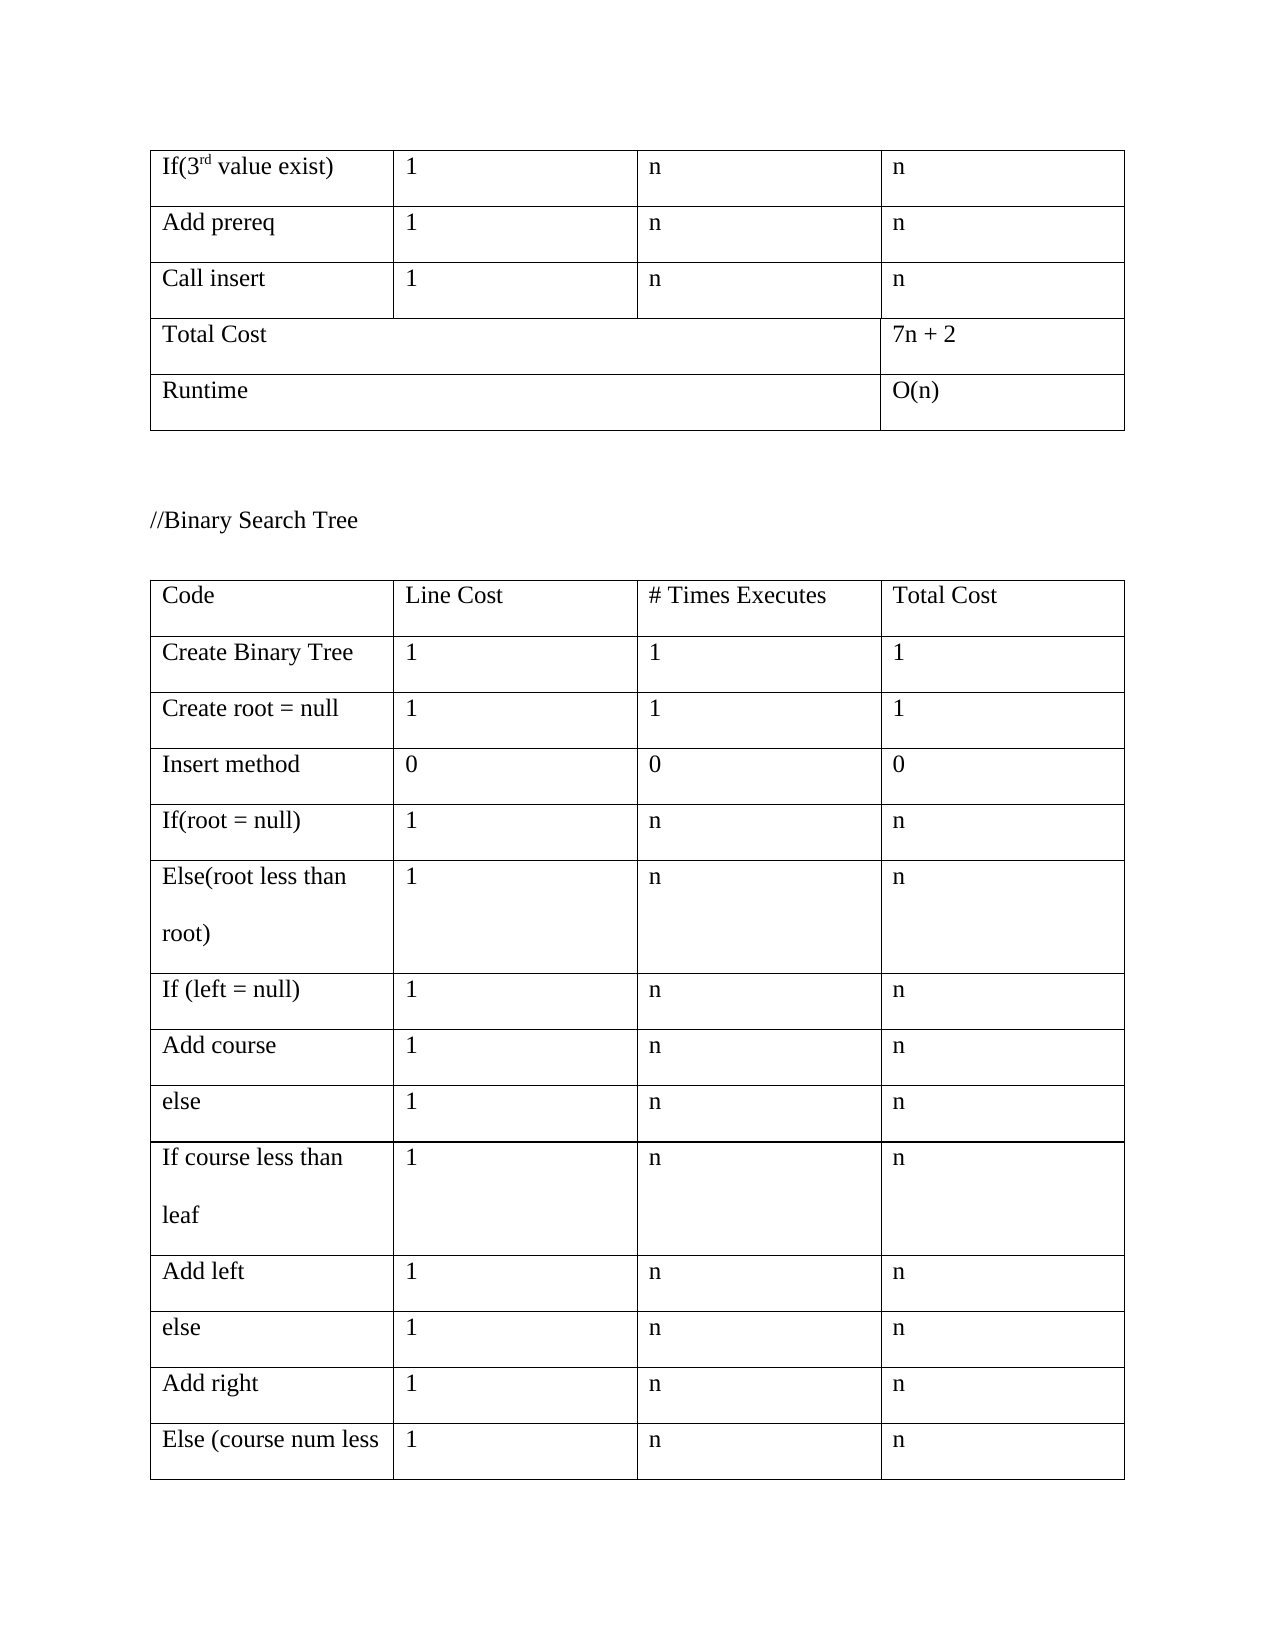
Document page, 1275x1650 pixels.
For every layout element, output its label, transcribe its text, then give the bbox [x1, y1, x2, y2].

table_cell 1 [394, 805, 637, 860]
table_cell If (left = null) [151, 974, 393, 1029]
table_cell 1 [394, 974, 637, 1029]
table_cell Else(root less than root) [151, 861, 393, 973]
table_cell Insert method [151, 749, 393, 804]
table_cell n [882, 805, 1124, 860]
table_cell n [882, 861, 1124, 973]
table_cell n [638, 1030, 881, 1085]
table_cell 1 [394, 637, 637, 692]
table_cell n [638, 974, 881, 1029]
table_cell n [882, 1143, 1124, 1255]
table_cell Add left [151, 1256, 393, 1311]
table_cell 1 [394, 861, 637, 973]
table_cell n [638, 151, 881, 206]
table_cell else [151, 1312, 393, 1367]
table_cell 1 [394, 1086, 637, 1141]
table_cell n [638, 1424, 881, 1479]
table_cell 1 [638, 693, 881, 748]
table_cell If course less than leaf [151, 1143, 393, 1255]
table_cell 1 [882, 693, 1124, 748]
table_cell n [882, 151, 1124, 206]
table_cell 0 [882, 749, 1124, 804]
table_cell n [638, 263, 881, 318]
table_cell 1 [638, 637, 881, 692]
table_cell O(n) [881, 375, 1124, 430]
text //Binary Search Tree [150, 505, 1125, 534]
table_cell 1 [394, 1256, 637, 1311]
table_cell If(root = null) [151, 805, 393, 860]
table_cell n [638, 861, 881, 973]
table_header Total Cost [882, 581, 1124, 636]
table_header # Times Executes [638, 581, 881, 636]
table_cell Total Cost [151, 319, 880, 374]
table_cell 1 [394, 1312, 637, 1367]
table_cell Create Binary Tree [151, 637, 393, 692]
table_cell n [638, 1312, 881, 1367]
table_header Code [151, 581, 393, 636]
table_cell n [882, 1368, 1124, 1423]
table_cell 1 [394, 1424, 637, 1479]
table_cell n [882, 974, 1124, 1029]
table_cell Runtime [151, 375, 880, 430]
table_cell 0 [394, 749, 637, 804]
table_cell 1 [394, 1143, 637, 1255]
table_cell n [638, 1143, 881, 1255]
table_cell 1 [394, 263, 637, 318]
table_cell else [151, 1086, 393, 1141]
table_cell 1 [394, 1368, 637, 1423]
table_cell 0 [638, 749, 881, 804]
table_cell Add course [151, 1030, 393, 1085]
table_header Line Cost [394, 581, 637, 636]
table_cell 1 [394, 151, 637, 206]
table_cell n [638, 1086, 881, 1141]
table_cell If(3rd value exist) [151, 151, 393, 206]
table_cell n [882, 1312, 1124, 1367]
table_cell Add prereq [151, 207, 393, 262]
table_cell n [882, 207, 1124, 262]
table_cell 1 [394, 1030, 637, 1085]
table_cell Create root = null [151, 693, 393, 748]
table_cell 1 [882, 637, 1124, 692]
table_cell n [882, 1030, 1124, 1085]
table_cell n [638, 207, 881, 262]
table_cell 7n + 2 [881, 319, 1124, 374]
table_cell n [882, 1424, 1124, 1479]
table_cell n [638, 1256, 881, 1311]
table_cell 1 [394, 207, 637, 262]
table_cell n [882, 1086, 1124, 1141]
table_cell Add right [151, 1368, 393, 1423]
table_cell Call insert [151, 263, 393, 318]
table_cell n [882, 263, 1124, 318]
table_cell n [882, 1256, 1124, 1311]
table_cell n [638, 1368, 881, 1423]
table_cell 1 [394, 693, 637, 748]
table_cell n [638, 805, 881, 860]
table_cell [151, 1424, 393, 1479]
